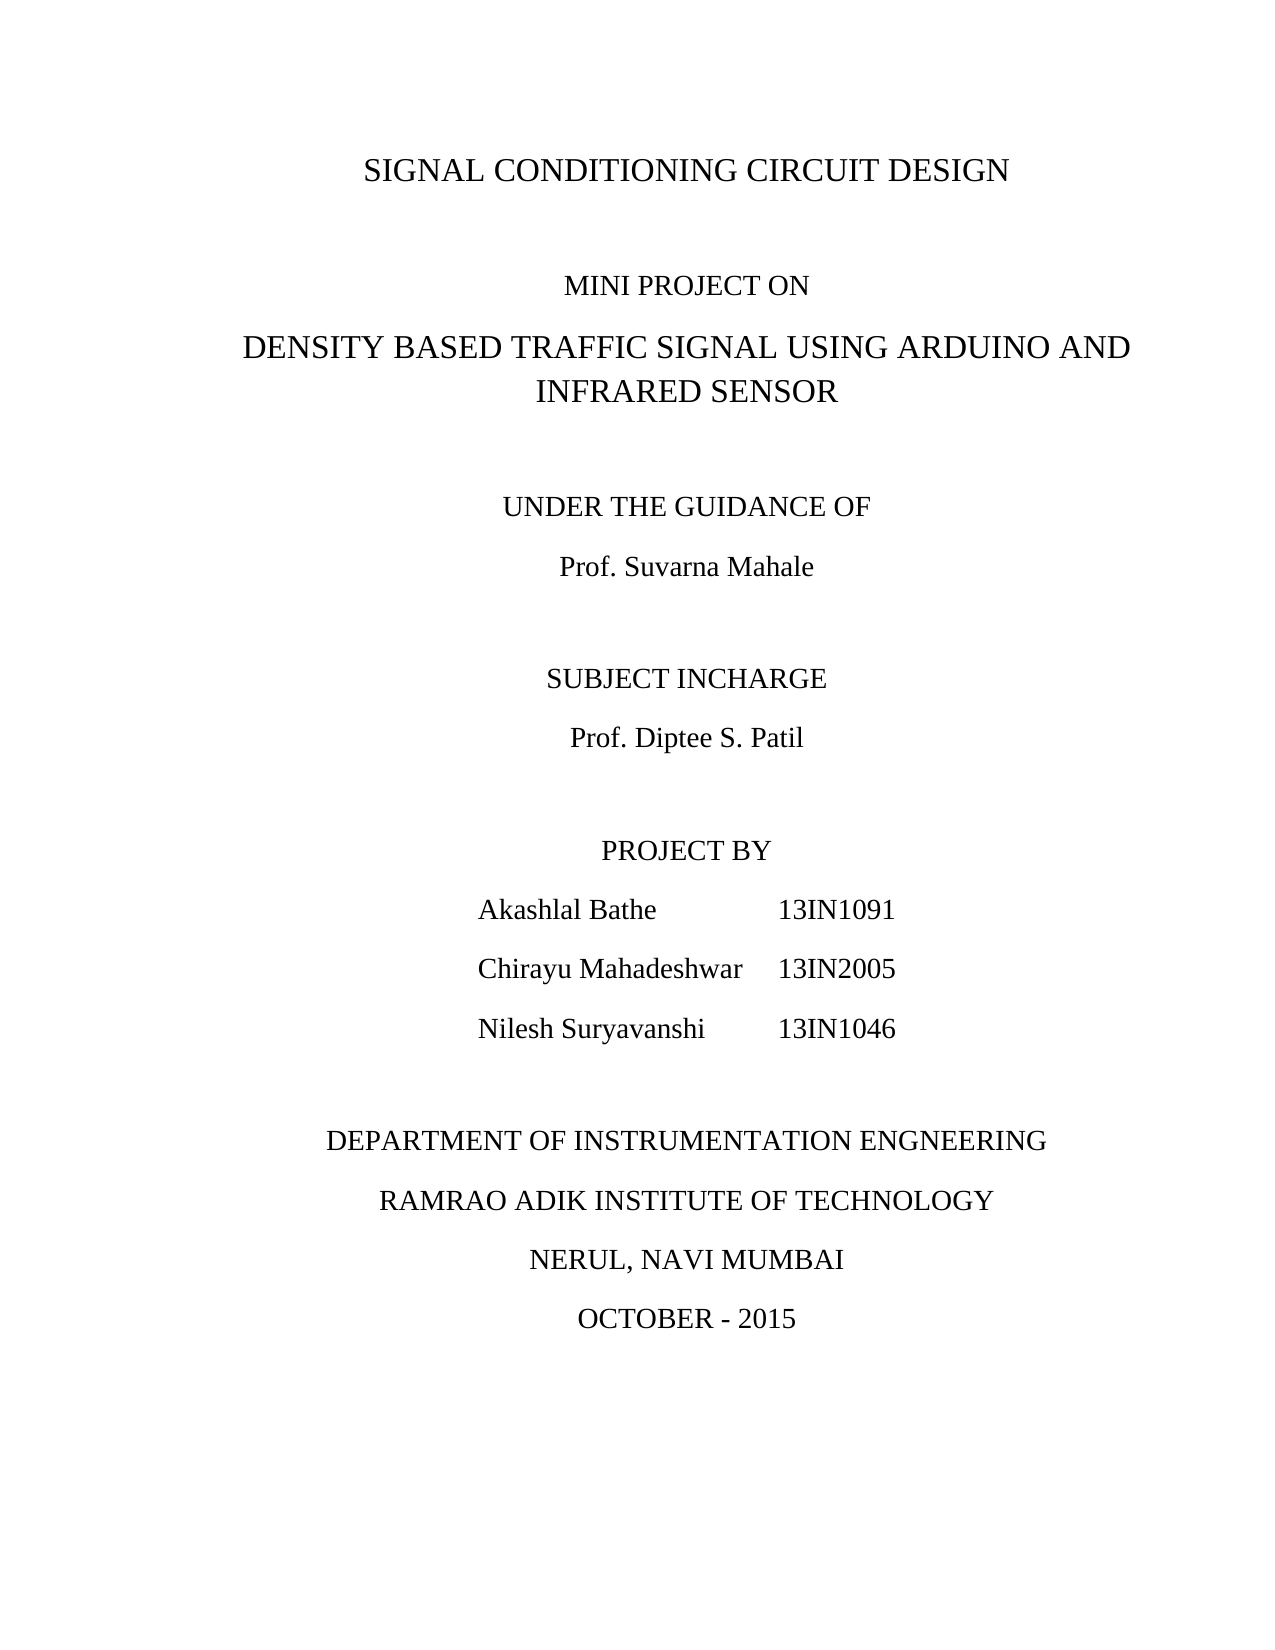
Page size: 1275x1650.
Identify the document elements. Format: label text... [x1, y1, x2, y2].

text DEPARTMENT OF INSTRUMENTATION ENGNEERING [192, 1123, 1181, 1157]
text SUBJECT INCHARGE [192, 661, 1181, 694]
text UNDER THE GUIDANCE OF [192, 489, 1181, 523]
text Akashlal Bathe 13IN1091 [192, 892, 1181, 926]
text Nilesh Suryavanshi 13IN1046 [192, 1011, 1181, 1044]
text Chirayu Mahadeshwar 13IN2005 [192, 952, 1181, 985]
text NERUL, NAVI MUMBAI [192, 1242, 1181, 1276]
text MINI PROJECT ON [192, 268, 1181, 301]
text Prof. Diptee S. Patil [192, 720, 1181, 754]
text Prof. Suvarna Mahale [192, 549, 1181, 582]
text DENSITY BASED TRAFFIC SIGNAL USING ARDUINO AND INFRARED SENSOR [192, 327, 1181, 410]
text PROJECT BY [192, 833, 1181, 866]
text RAMRAO ADIK INSTITUTE OF TECHNOLOGY [192, 1183, 1181, 1216]
text OCTOBER - 2015 [192, 1301, 1181, 1335]
text SIGNAL CONDITIONING CIRCUIT DESIGN [192, 150, 1181, 188]
